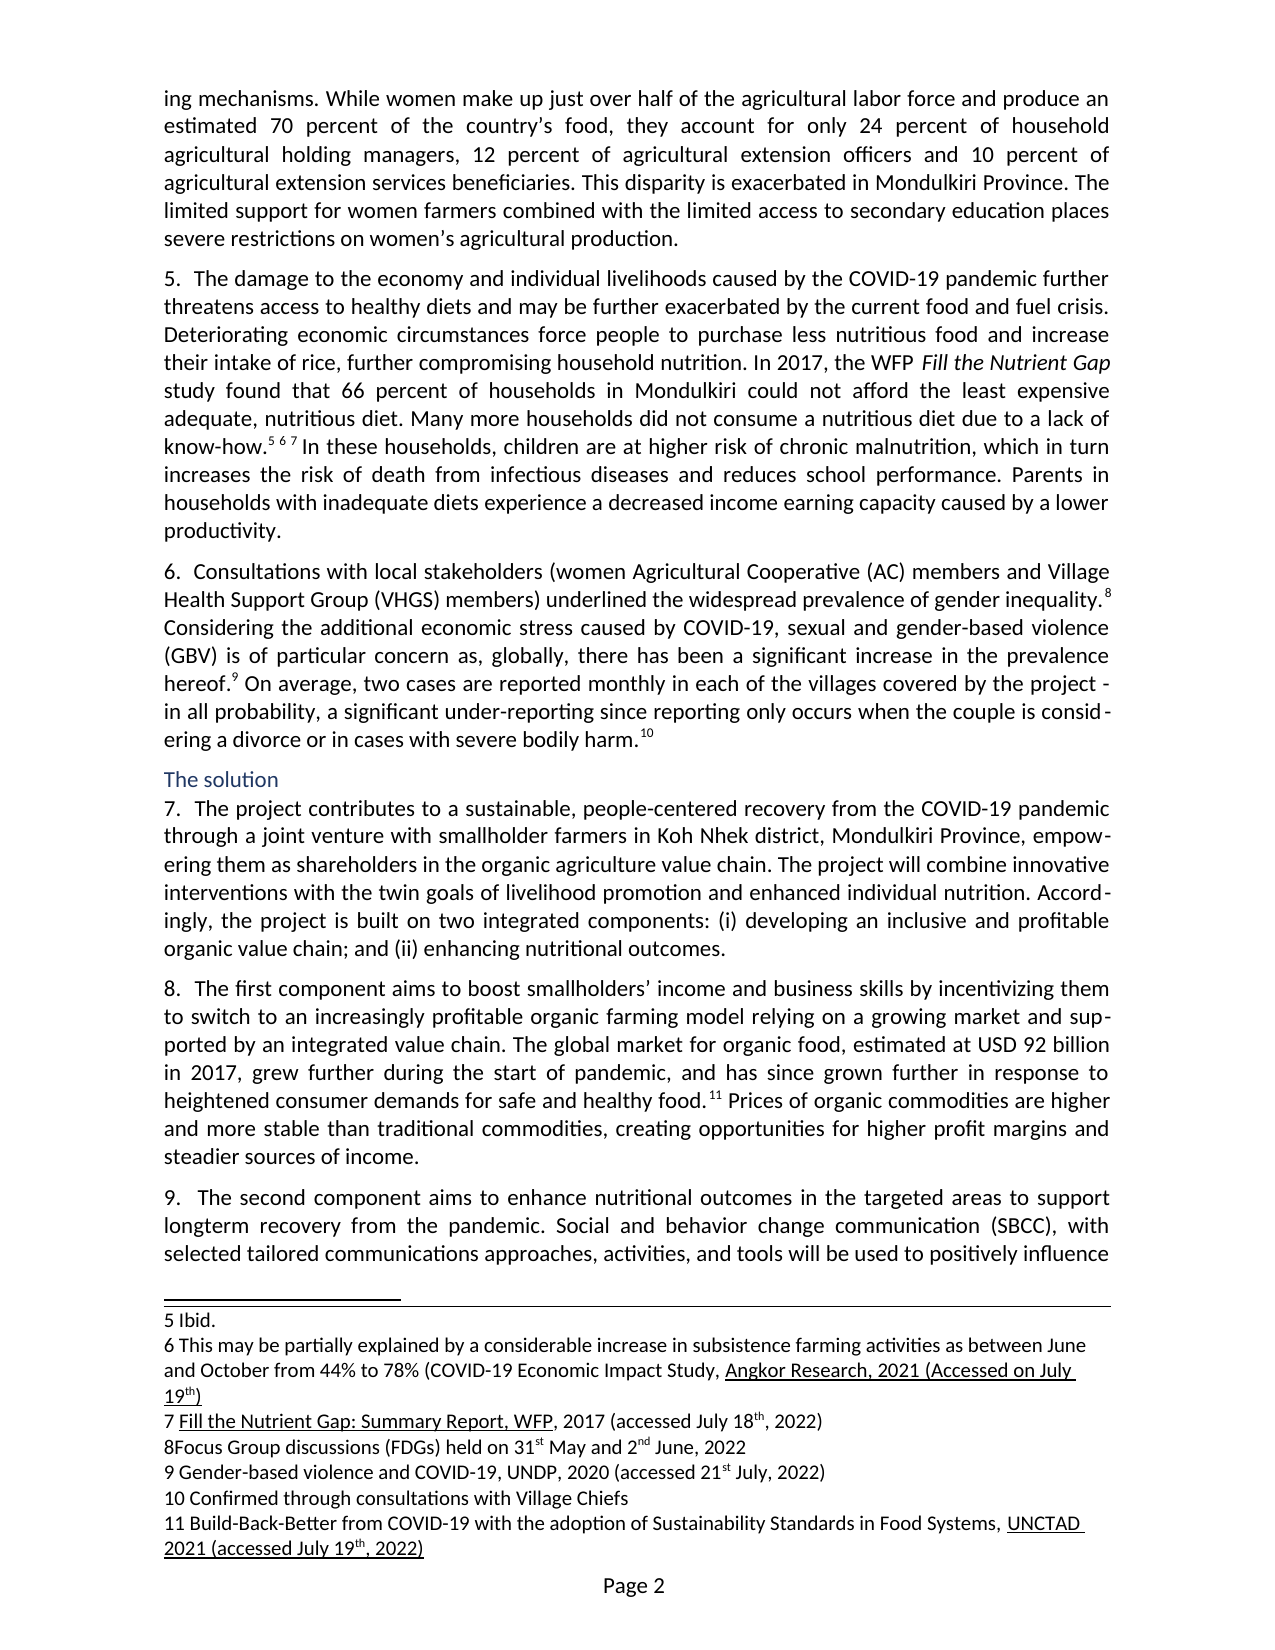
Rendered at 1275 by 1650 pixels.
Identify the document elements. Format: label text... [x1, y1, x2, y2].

list The first component aims to boost smallholders’ income and business skills by incentivizing them to switch to an increasingly profitable organic farming model relying on a growing market and supported by an integrated value chain. The global market for organic food, estimated at USD 92 billion in 2017, grew further during the start of pandemic, and has since grown further in response to heightened consumer demands for safe and healthy food. Prices of organic commodities are higher and more stable than traditional commodities, creating opportunities for higher profit margins and steadier sources of income. [164, 974, 1111, 1170]
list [164, 1183, 1111, 1267]
subtitle The solution [164, 766, 1111, 794]
list The project contributes to a sustainable, people-centered recovery from the COVID-19 pandemic through a joint venture with smallholder farmers in Koh Nhek district, Mondulkiri Province, empowering them as shareholders in the organic agriculture value chain. The project will combine innovative interventions with the twin goals of livelihood promotion and enhanced individual nutrition. Accordingly, the project is built on two integrated components: (i) developing an inclusive and profitable organic value chain; and (ii) enhancing nutritional outcomes. [164, 794, 1111, 962]
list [164, 84, 1111, 252]
list Consultations with local stakeholders (women Agricultural Cooperative (AC) members and Village Health Support Group (VHGS) members) underlined the widespread prevalence of gender inequality. Considering the additional economic stress caused by COVID-19, sexual and gender-based violence (GBV) is of particular concern as, globally, there has been a significant increase in the prevalence hereof. On average, two cases are reported monthly in each of the villages covered by the project - in all probability, a significant under-reporting since reporting only occurs when the couple is considering a divorce or in cases with severe bodily harm. [164, 557, 1111, 753]
list The damage to the economy and individual livelihoods caused by the COVID-19 pandemic further threatens access to healthy diets and may be further exacerbated by the current food and fuel crisis. Deteriorating economic circumstances force people to purchase less nutritious food and increase their intake of rice, further compromising household nutrition. In 2017, the WFP Fill the Nutrient Gap study found that 66 percent of households in Mondulkiri could not afford the least expensive adequate, nutritious diet. Many more households did not consume a nutritious diet due to a lack of know-how. In these households, children are at higher risk of chronic malnutrition, which in turn increases the risk of death from infectious diseases and reduces school performance. Parents in households with inadequate diets experience a decreased income earning capacity caused by a lower productivity. [164, 264, 1111, 544]
